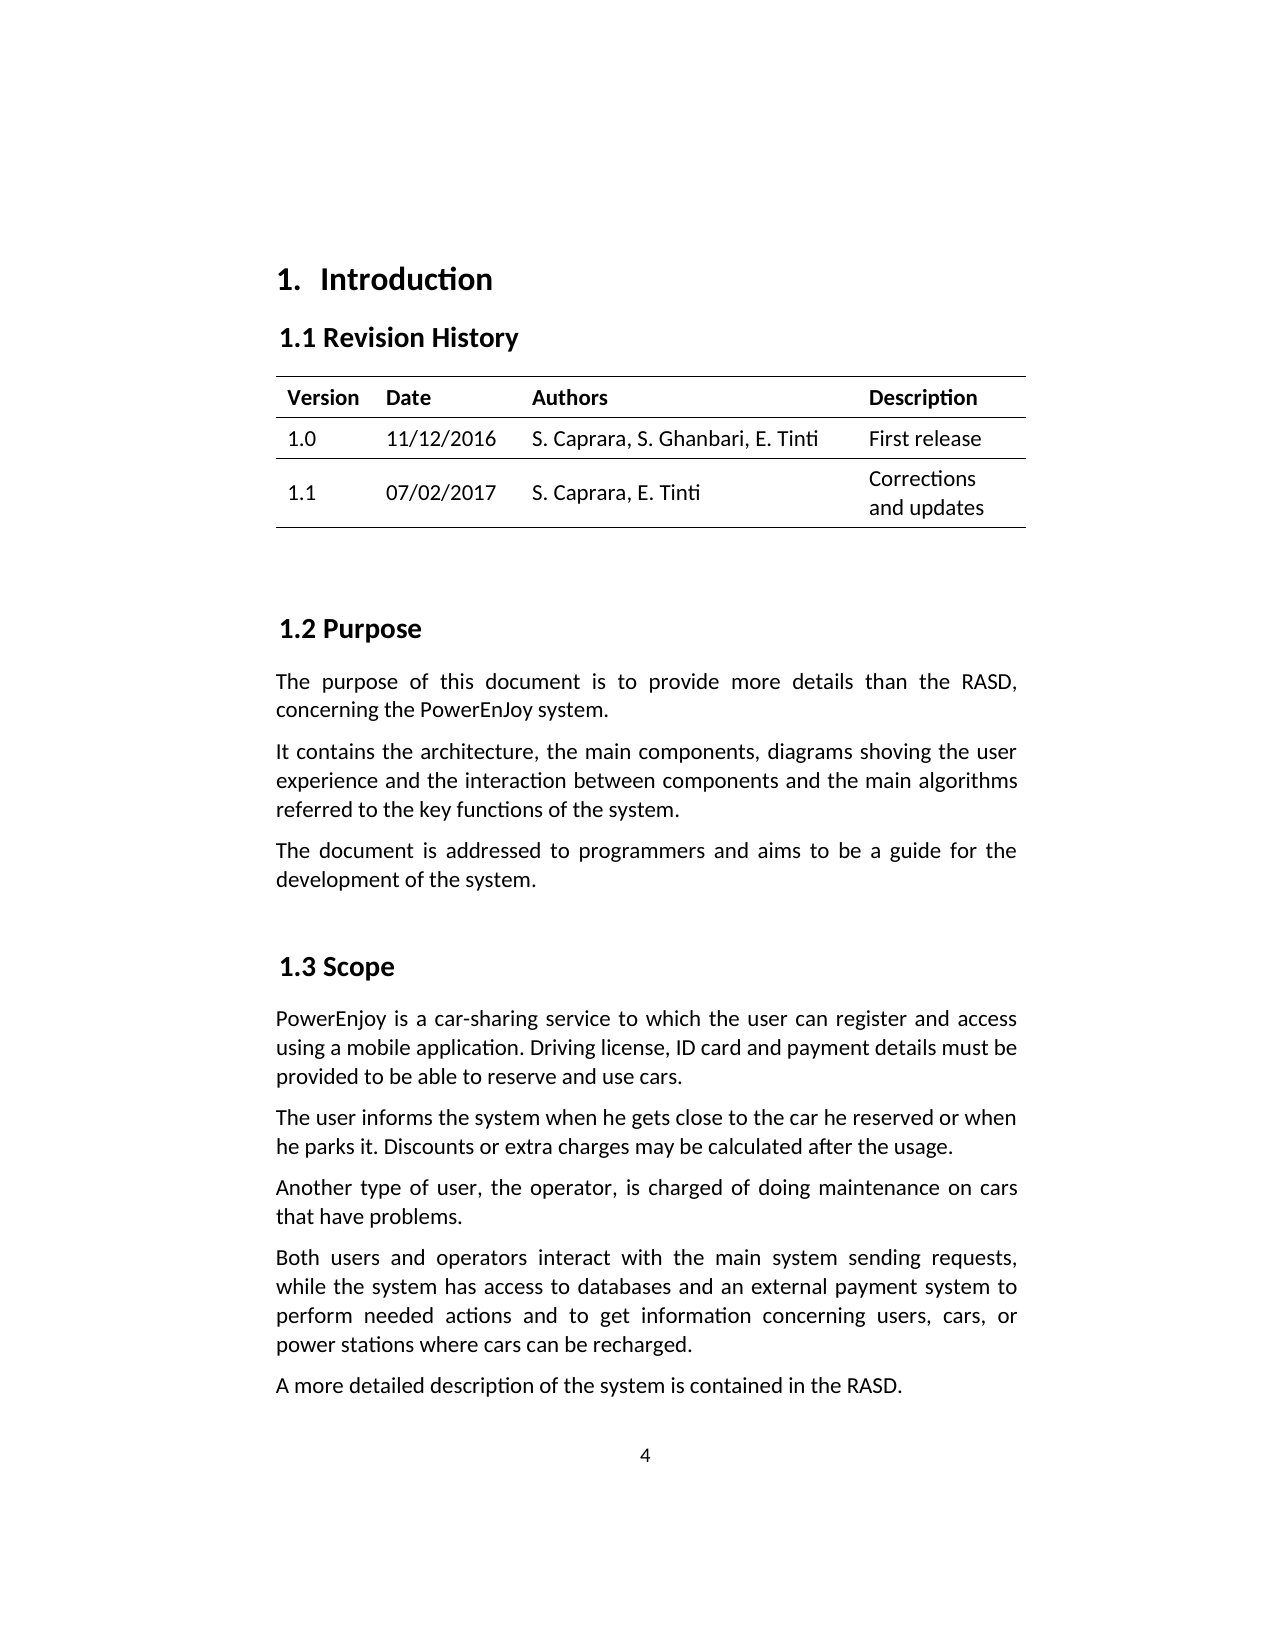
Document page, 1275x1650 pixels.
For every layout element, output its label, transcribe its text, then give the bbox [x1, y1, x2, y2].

table_cell 07/02/2017 [375, 459, 521, 527]
table_cell 1.0 [276, 418, 374, 458]
text A more detailed description of the system is contained in the RASD. [276, 1371, 1019, 1399]
subtitle Purpose [279, 610, 1019, 646]
table_cell S. Caprara, E. Tinti [521, 459, 858, 527]
table_header Date [375, 377, 521, 417]
text Another type of user, the operator, is charged of doing maintenance on cars that have problems. [276, 1173, 1019, 1230]
text The purpose of this document is to provide more details than the RASD, concerning the PowerEnJoy system. [276, 667, 1019, 724]
text The document is addressed to programmers and aims to be a guide for the development of the system. [276, 836, 1019, 893]
subtitle Revision History [279, 319, 1019, 355]
table_cell 1.1 [276, 459, 374, 527]
text It contains the architecture, the main components, diagrams shoving the user experience and the interaction between components and the main algorithms referred to the key functions of the system. [276, 737, 1019, 823]
table_header Description [858, 377, 1026, 417]
table_cell S. Caprara, S. Ghanbari, E. Tinti [521, 418, 858, 458]
text Both users and operators interact with the main system sending requests, while the system has access to databases and an external payment system to perform needed actions and to get information concerning users, cars, or power stations where cars can be recharged. [276, 1243, 1019, 1358]
table_header Authors [521, 377, 858, 417]
table_cell 11/12/2016 [375, 418, 521, 458]
table_cell First release [858, 418, 1026, 458]
text The user informs the system when he gets close to the car he reserved or when he parks it. Discounts or extra charges may be calculated after the usage. [276, 1103, 1019, 1160]
subtitle Introduction [276, 257, 1019, 298]
subtitle Scope [279, 948, 1019, 983]
table_cell Corrections and updates [858, 459, 1026, 527]
table_header Version [276, 377, 374, 417]
text PowerEnjoy is a car-sharing service to which the user can register and access using a mobile application. Driving license, ID card and payment details must be provided to be able to reserve and use cars. [276, 1004, 1019, 1090]
